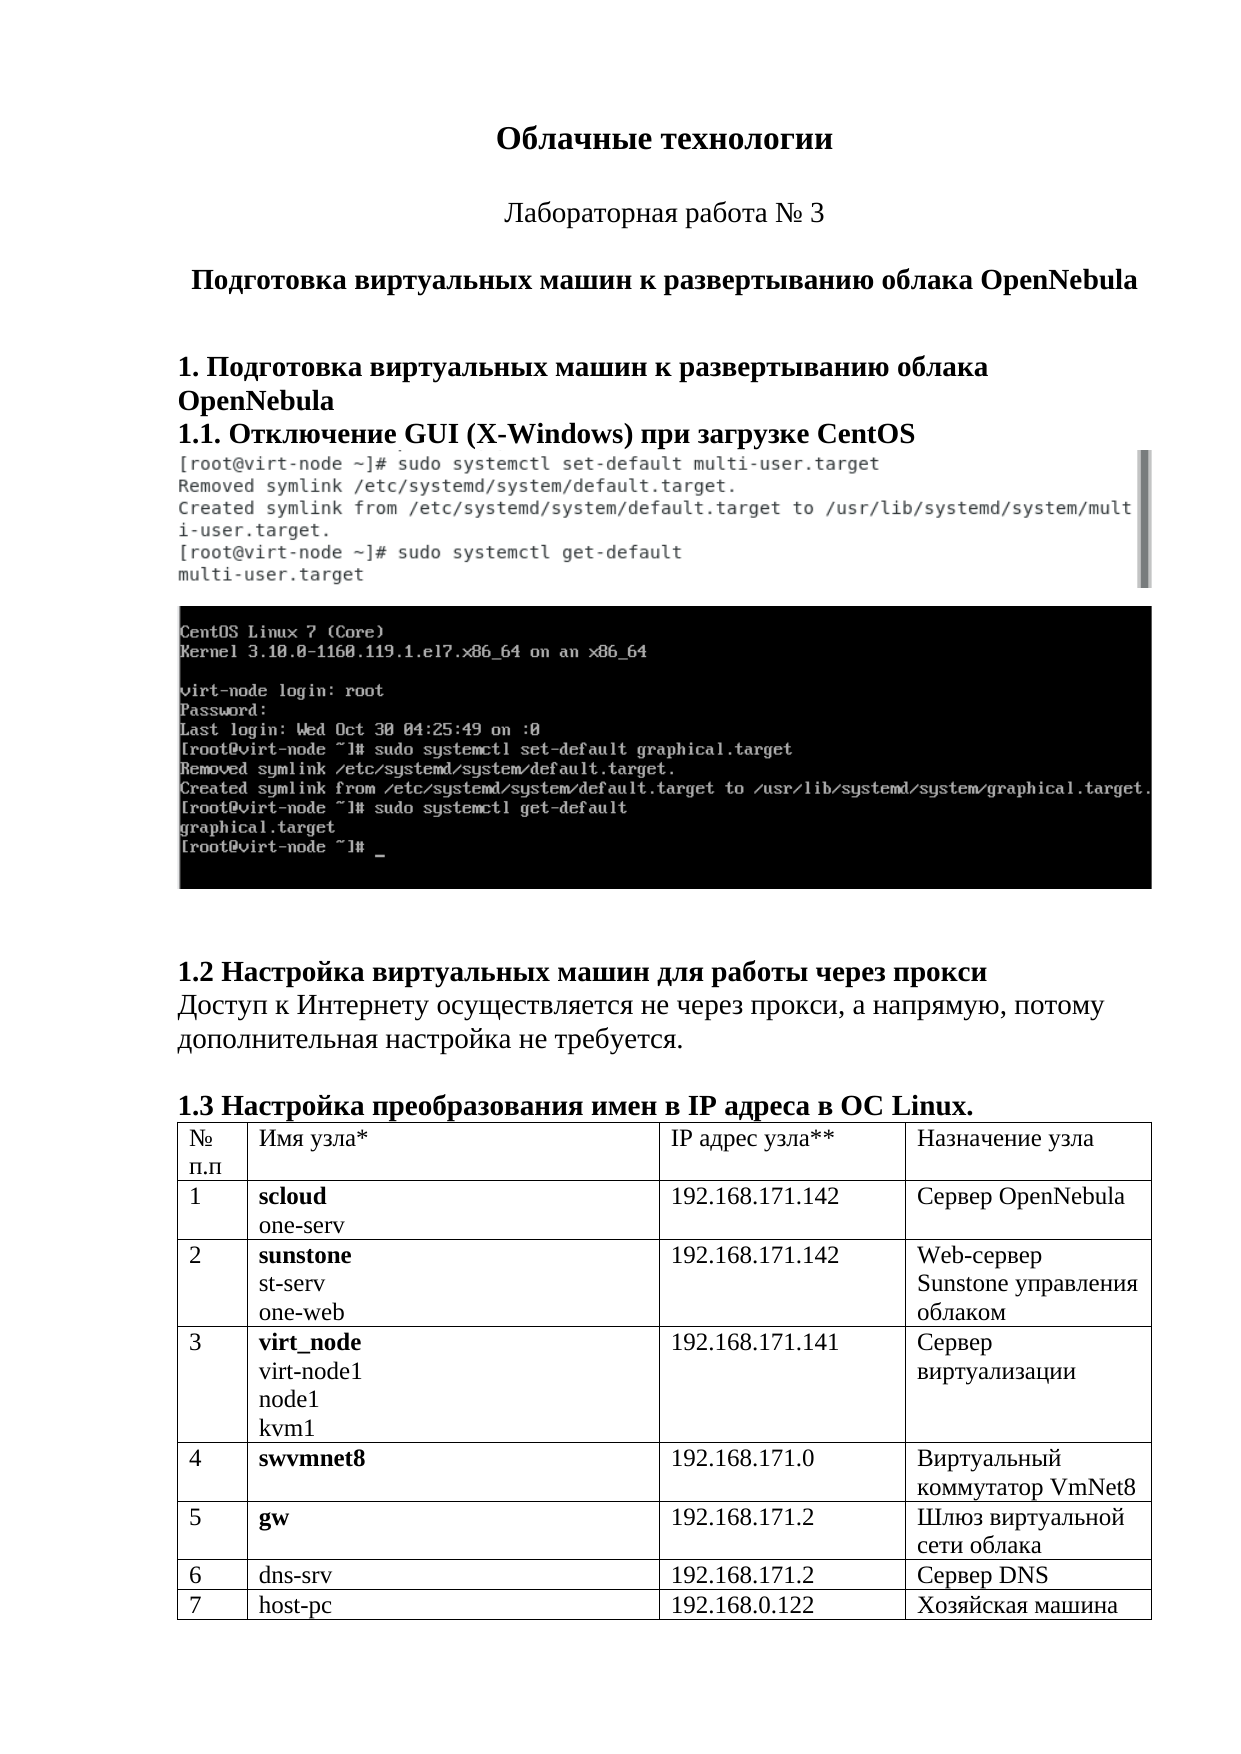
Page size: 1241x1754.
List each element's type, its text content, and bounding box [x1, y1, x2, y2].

table_cell swvmnet8 [248, 1443, 659, 1501]
text Доступ к Интернету осуществляется не через прокси, а напрямую, потому дополнительная настройка не требуется. [177, 987, 1152, 1054]
table_cell 192.168.171.2 [660, 1502, 905, 1559]
table_header Имя узла* [248, 1123, 659, 1180]
table_cell 192.168.171.142 [660, 1240, 905, 1326]
table_cell 192.168.0.122 [660, 1590, 905, 1619]
table_header № п.п [178, 1123, 247, 1180]
table_cell Виртуальный коммутатор VmNet8 [906, 1443, 1151, 1501]
table_cell 3 [178, 1327, 247, 1442]
text 1. Подготовка виртуальных машин к развертыванию облака OpenNebula [177, 349, 1152, 416]
table_cell dns-srv [248, 1560, 659, 1589]
table_cell 5 [178, 1502, 247, 1559]
text Лабораторная работа № 3 [177, 195, 1152, 228]
picture [177, 450, 1152, 588]
table_cell 6 [178, 1560, 247, 1589]
picture [177, 606, 1152, 889]
table_cell Хозяйская машина [906, 1590, 1151, 1619]
table_cell 192.168.171.141 [660, 1327, 905, 1442]
table_cell sunstone st-serv one-web [248, 1240, 659, 1326]
text 1.2 Настройка виртуальных машин для работы через прокси [177, 954, 1152, 987]
table_cell 4 [178, 1443, 247, 1501]
table_cell host-pc mypc [248, 1590, 659, 1619]
table_cell 2 [178, 1240, 247, 1326]
table_header Назначение узла [906, 1123, 1151, 1180]
table_cell scloud one-serv [248, 1181, 659, 1239]
table_cell Сервер DNS [906, 1560, 1151, 1589]
text Подготовка виртуальных машин к развертыванию облака OpenNebula [177, 262, 1152, 295]
text Облачные технологии [177, 118, 1152, 156]
table_cell 1 [178, 1181, 247, 1239]
table_cell 192.168.171.2 [660, 1560, 905, 1589]
table_cell 192.168.171.0 [660, 1443, 905, 1501]
text 1.1. Отключение GUI (X-Windows) при загрузке CentOS [177, 416, 1152, 450]
text 1.3 Настройка преобразования имен в IP адреса в ОС Linux. [177, 1088, 1152, 1122]
table_header IP адрес узла** [660, 1123, 905, 1180]
table_cell virt_node virt-node1 node1 kvm1 [248, 1327, 659, 1442]
table_cell gw [248, 1502, 659, 1559]
table_cell 7 [178, 1590, 247, 1619]
table_cell Web-сервер Sunstone управления облаком [906, 1240, 1151, 1326]
table_cell Сервер виртуализации [906, 1327, 1151, 1442]
table_cell 192.168.171.142 [660, 1181, 905, 1239]
table_cell Сервер OpenNebula [906, 1181, 1151, 1239]
table_cell Шлюз виртуальной сети облака [906, 1502, 1151, 1559]
